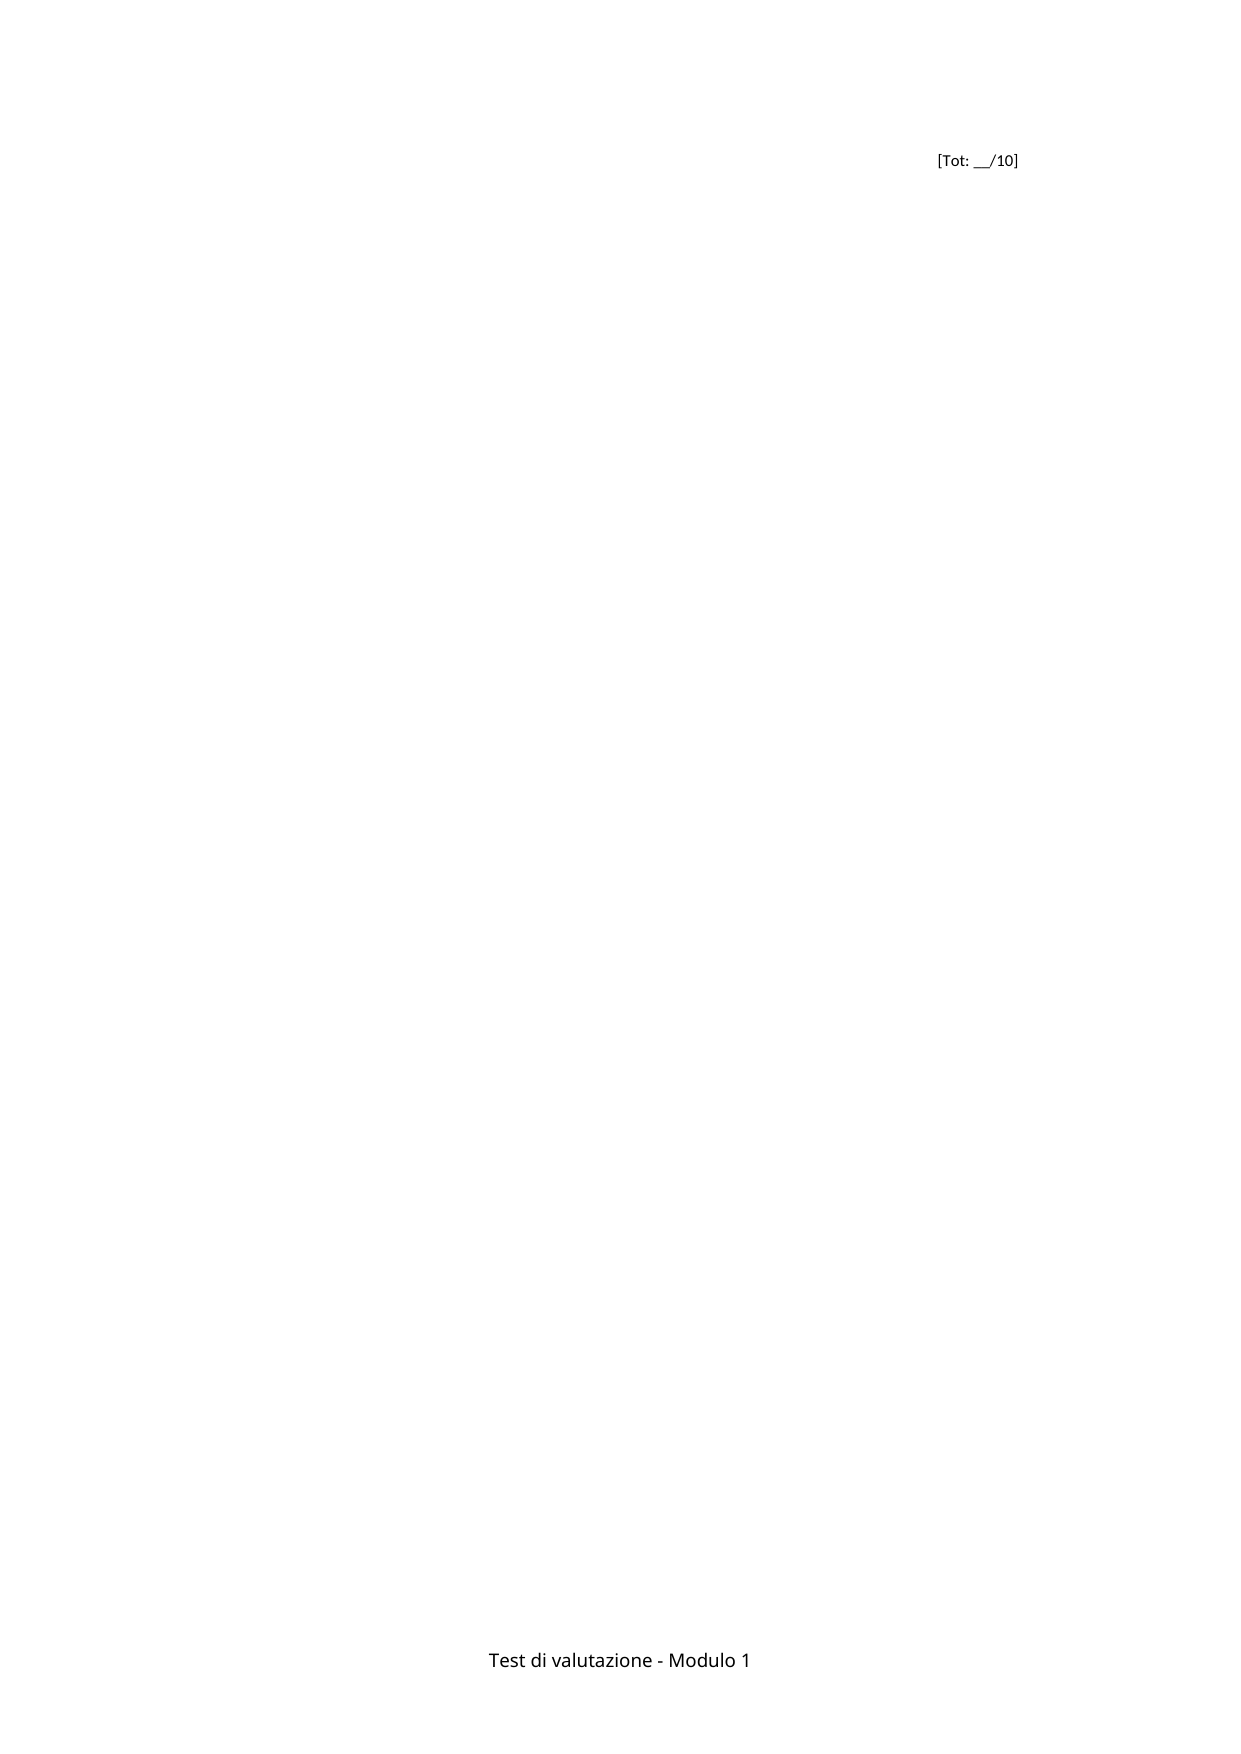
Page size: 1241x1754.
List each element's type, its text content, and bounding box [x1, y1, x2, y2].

list [Tot: __/10] [900, 150, 1053, 170]
